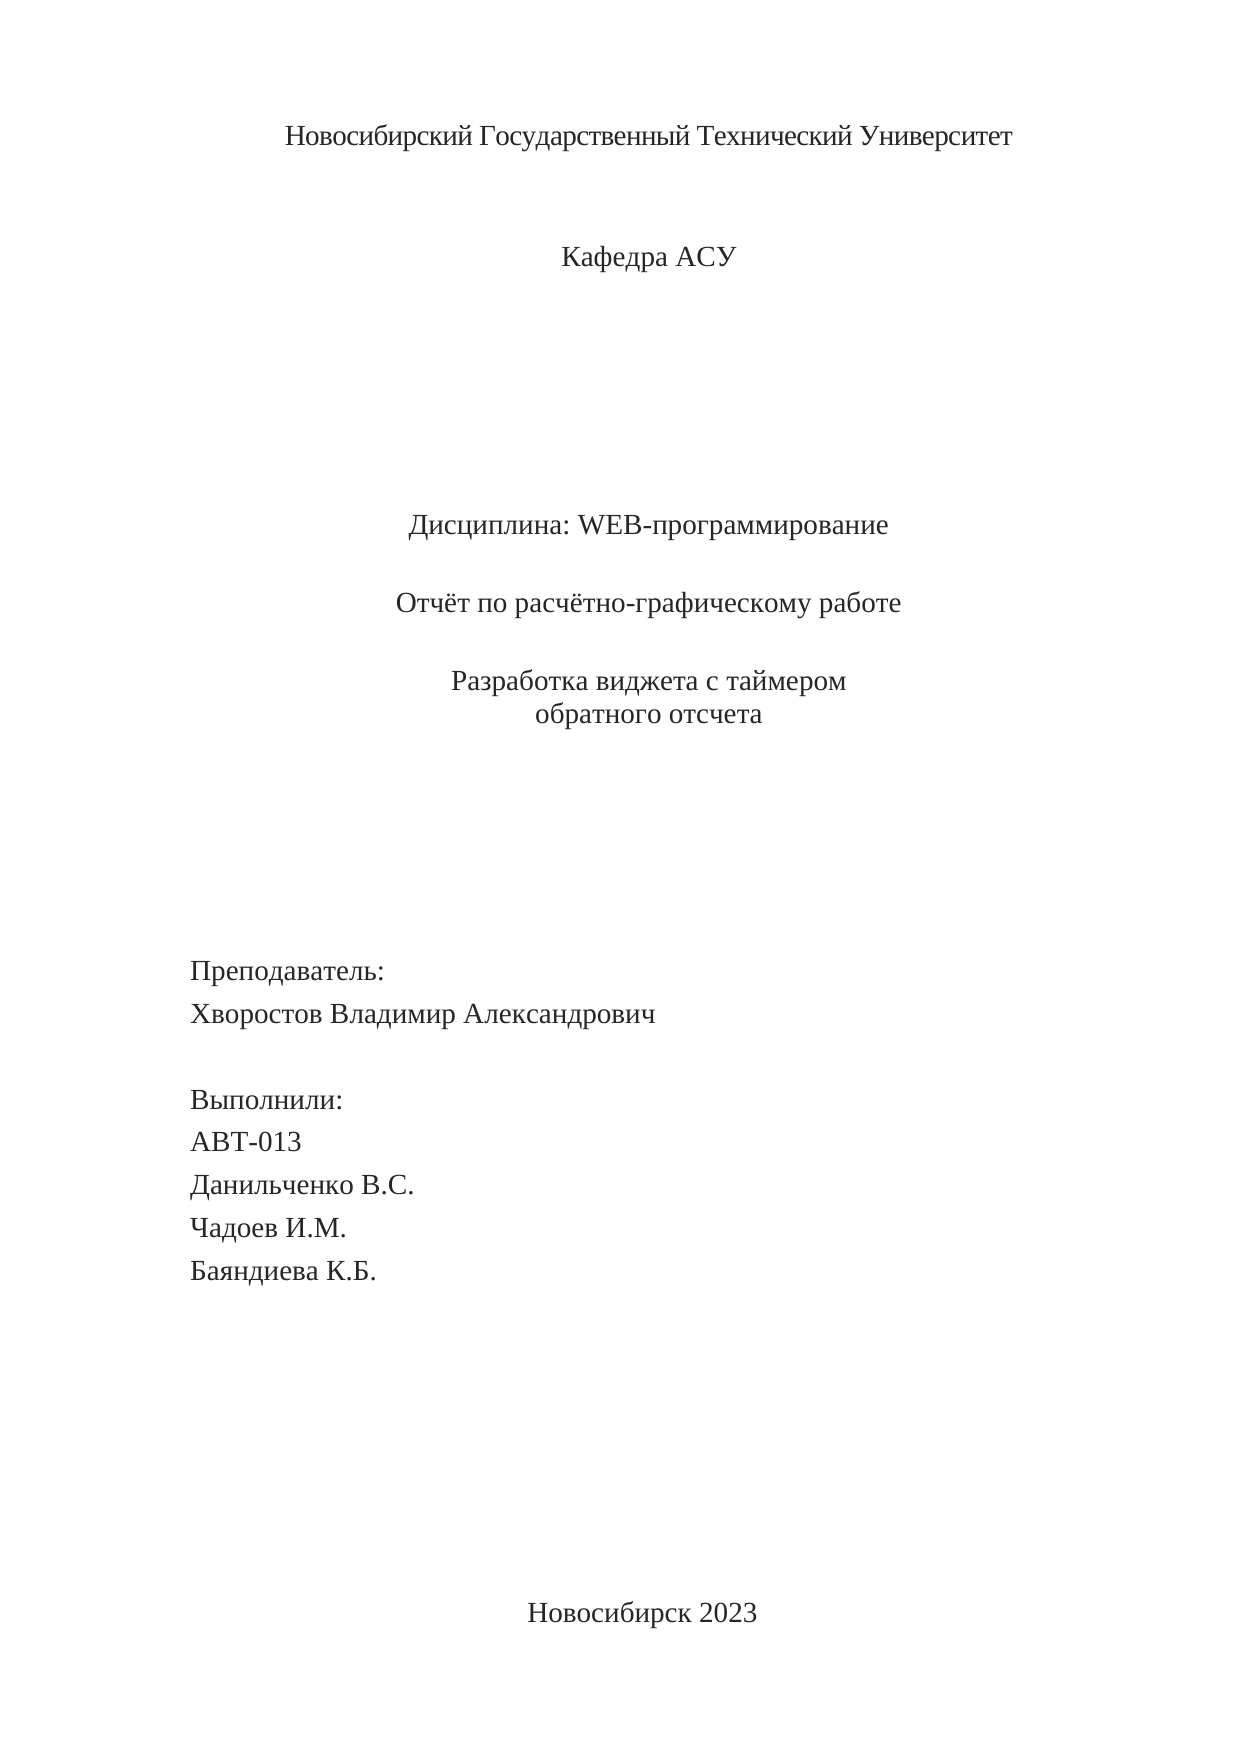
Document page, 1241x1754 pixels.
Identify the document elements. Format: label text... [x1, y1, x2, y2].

text Данильченко В.С. [190, 1167, 1107, 1201]
text Баяндиева К.Б. [190, 1253, 1107, 1287]
text Дисциплина: WEB-программирование [392, 507, 906, 541]
text Выполнили: [190, 1082, 1107, 1115]
text Преподаватель: [190, 953, 1107, 987]
text Разработка виджета с таймером обратного отсчета [392, 663, 906, 730]
text Хворостов Владимир Александрович [190, 996, 1107, 1030]
text Новосибирск 2023 [177, 1596, 1107, 1629]
text Новосибирский Государственный Технический Университет [190, 118, 1108, 152]
text Отчёт по расчётно-графическому работе [392, 585, 906, 619]
text Чадоев И.М. [190, 1210, 1107, 1244]
text АВТ-013 [190, 1124, 1107, 1158]
text Кафедра АСУ [190, 239, 1107, 272]
